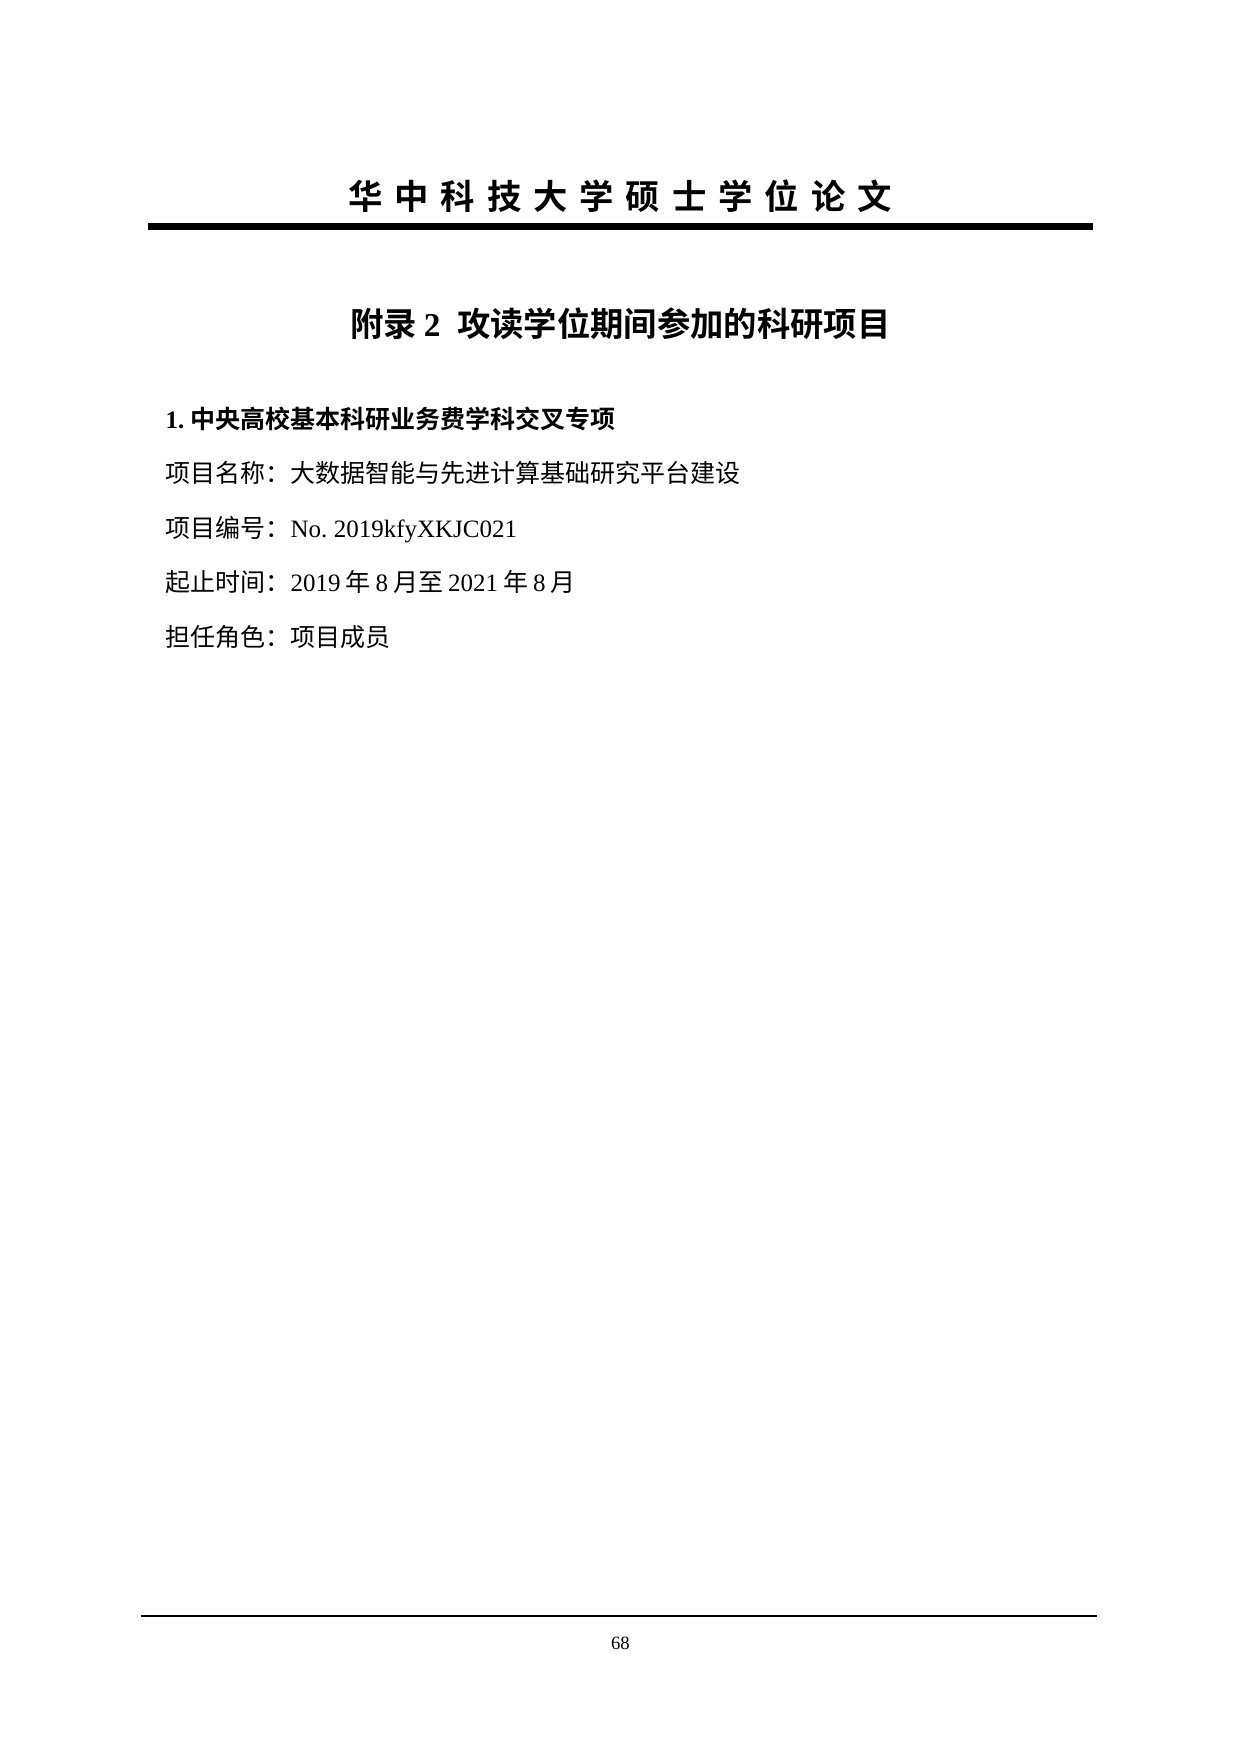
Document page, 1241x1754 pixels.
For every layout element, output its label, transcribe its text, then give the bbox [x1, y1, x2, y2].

text 起止时间：2019年8月至2021年8月 [165, 563, 1075, 599]
subtitle 附录2 攻读学位期间参加的科研项目 [165, 298, 1075, 346]
text 项目名称：大数据智能与先进计算基础研究平台建设 [165, 454, 1075, 490]
text 项目编号：No. 2019kfyXKJC021 [165, 508, 1075, 544]
text 担任角色：项目成员 [165, 617, 1075, 653]
text 1. 中央高校基本科研业务费学科交叉专项 [165, 399, 1075, 436]
